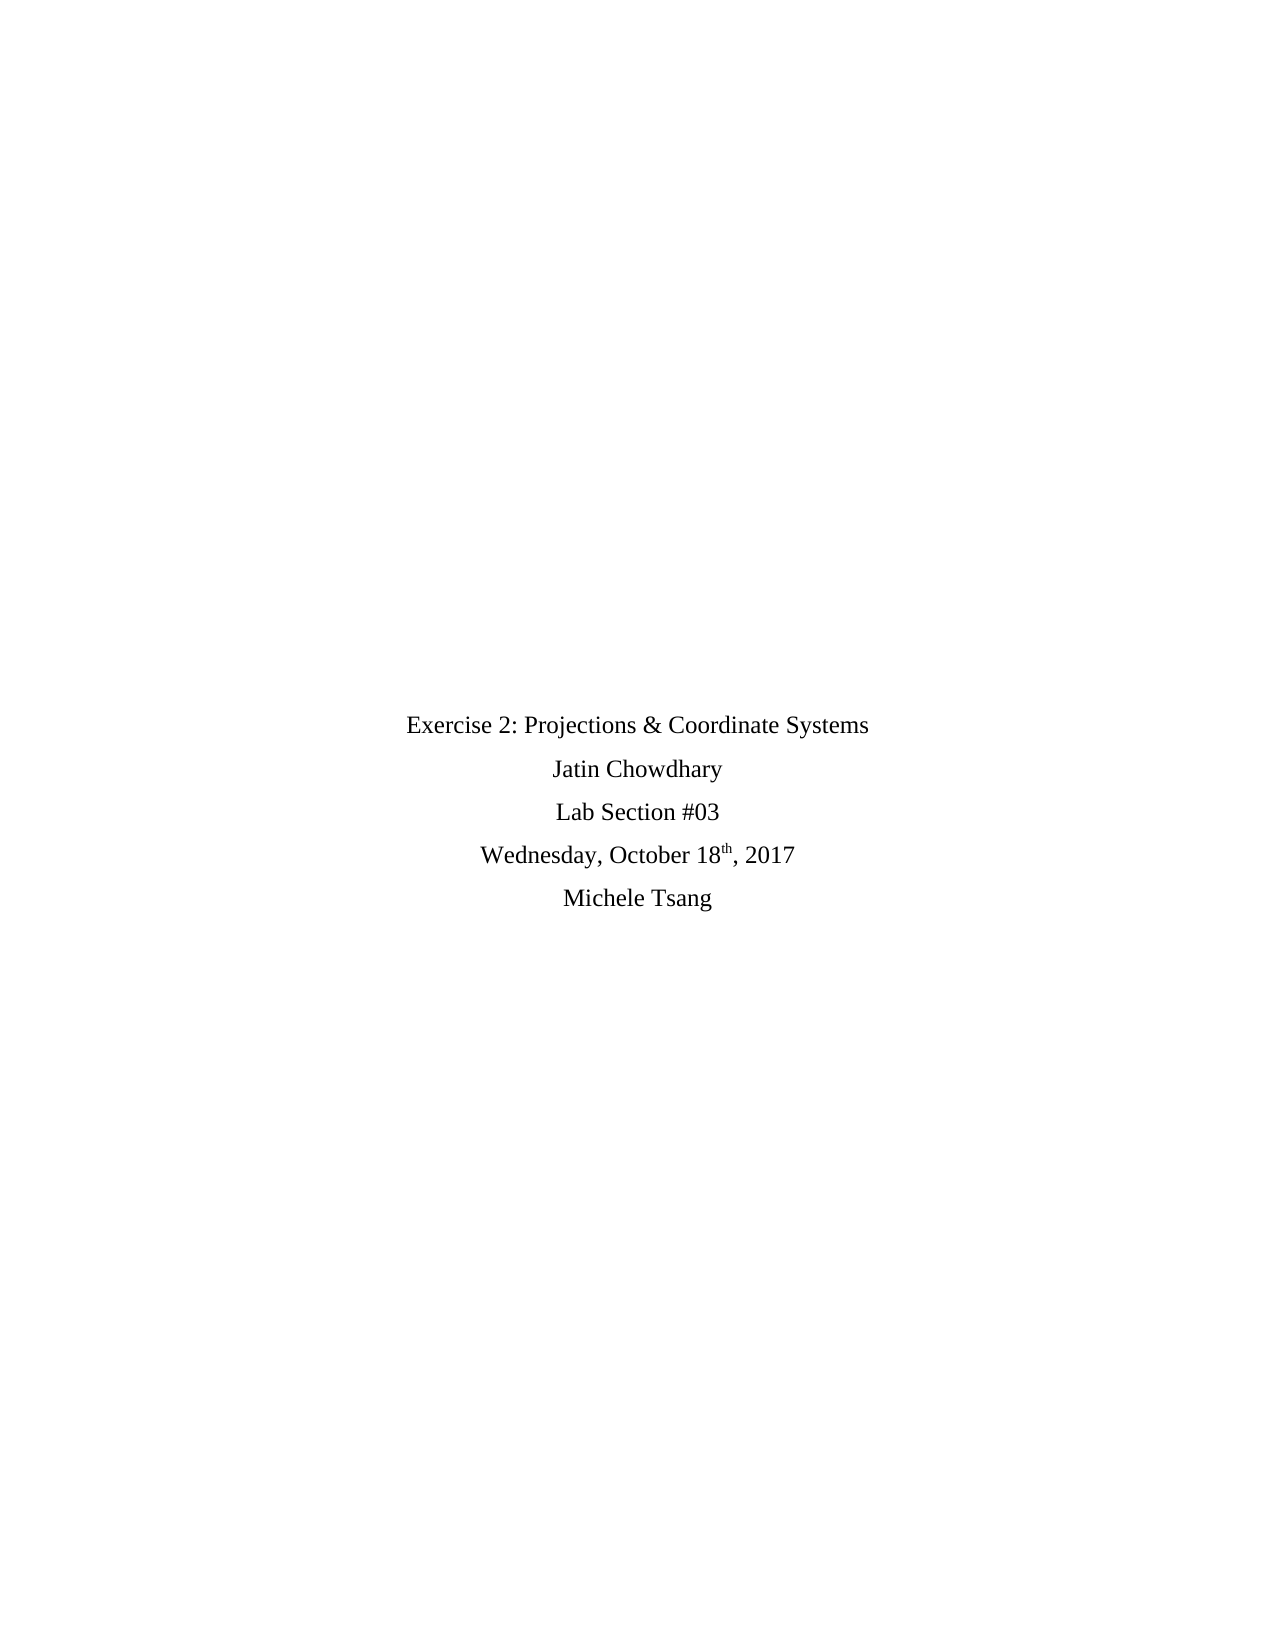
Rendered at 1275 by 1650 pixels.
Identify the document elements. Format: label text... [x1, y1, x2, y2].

text Jatin Chowdhary [150, 754, 1125, 782]
text Michele Tsang [150, 883, 1125, 912]
text Lab Section #03 [150, 797, 1125, 826]
text Wednesday, October 18th, 2017 [150, 840, 1125, 869]
text Exercise 2: Projections & Coordinate Systems [150, 711, 1125, 739]
